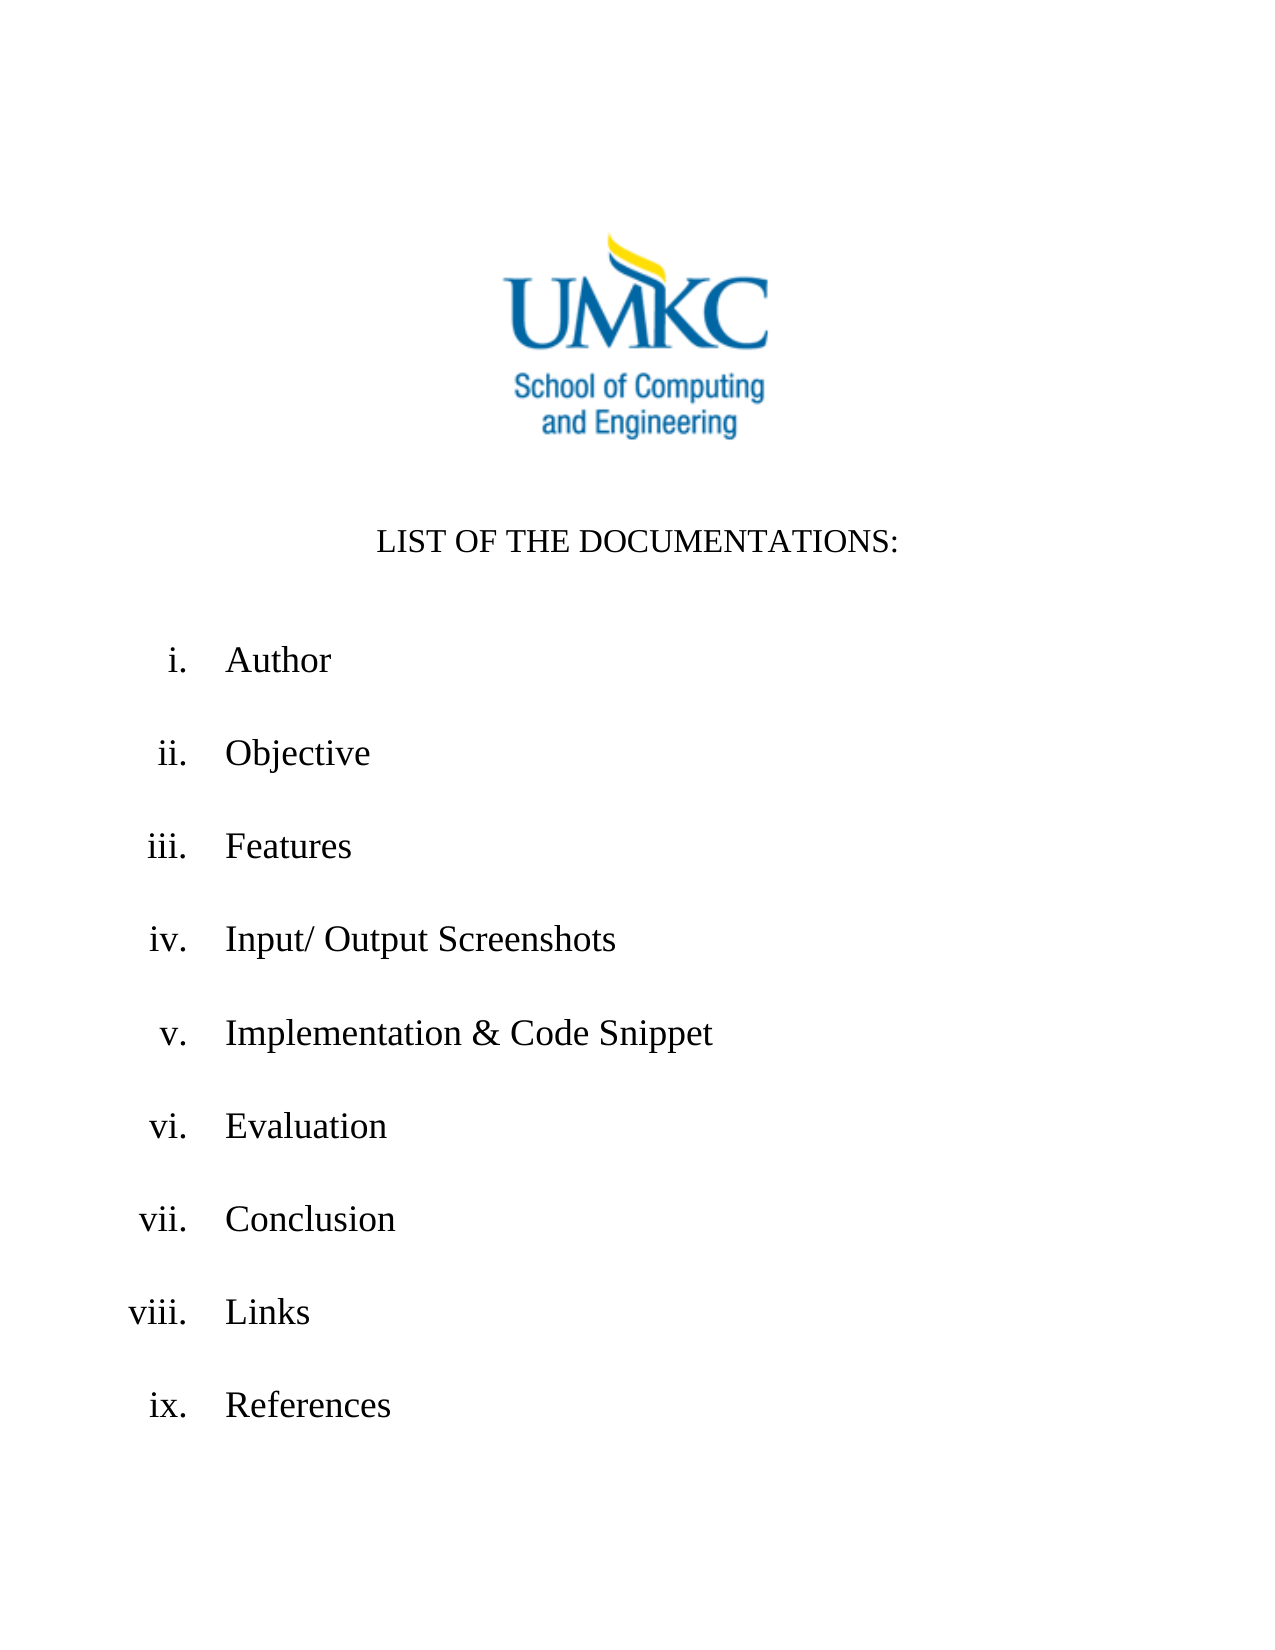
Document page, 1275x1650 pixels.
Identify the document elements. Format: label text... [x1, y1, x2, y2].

list Evaluation [187, 1103, 1125, 1146]
list Objective [187, 731, 1125, 774]
list References [187, 1382, 1125, 1426]
list Input/ Output Screenshots [187, 917, 1125, 960]
list Implementation & Code Snippet [187, 1010, 1125, 1053]
list Features [187, 824, 1125, 867]
list Author [187, 637, 1125, 681]
picture [480, 187, 796, 503]
list Conclusion [187, 1196, 1125, 1239]
list Links [187, 1289, 1125, 1332]
text LIST OF THE DOCUMENTATIONS: [150, 521, 1125, 560]
